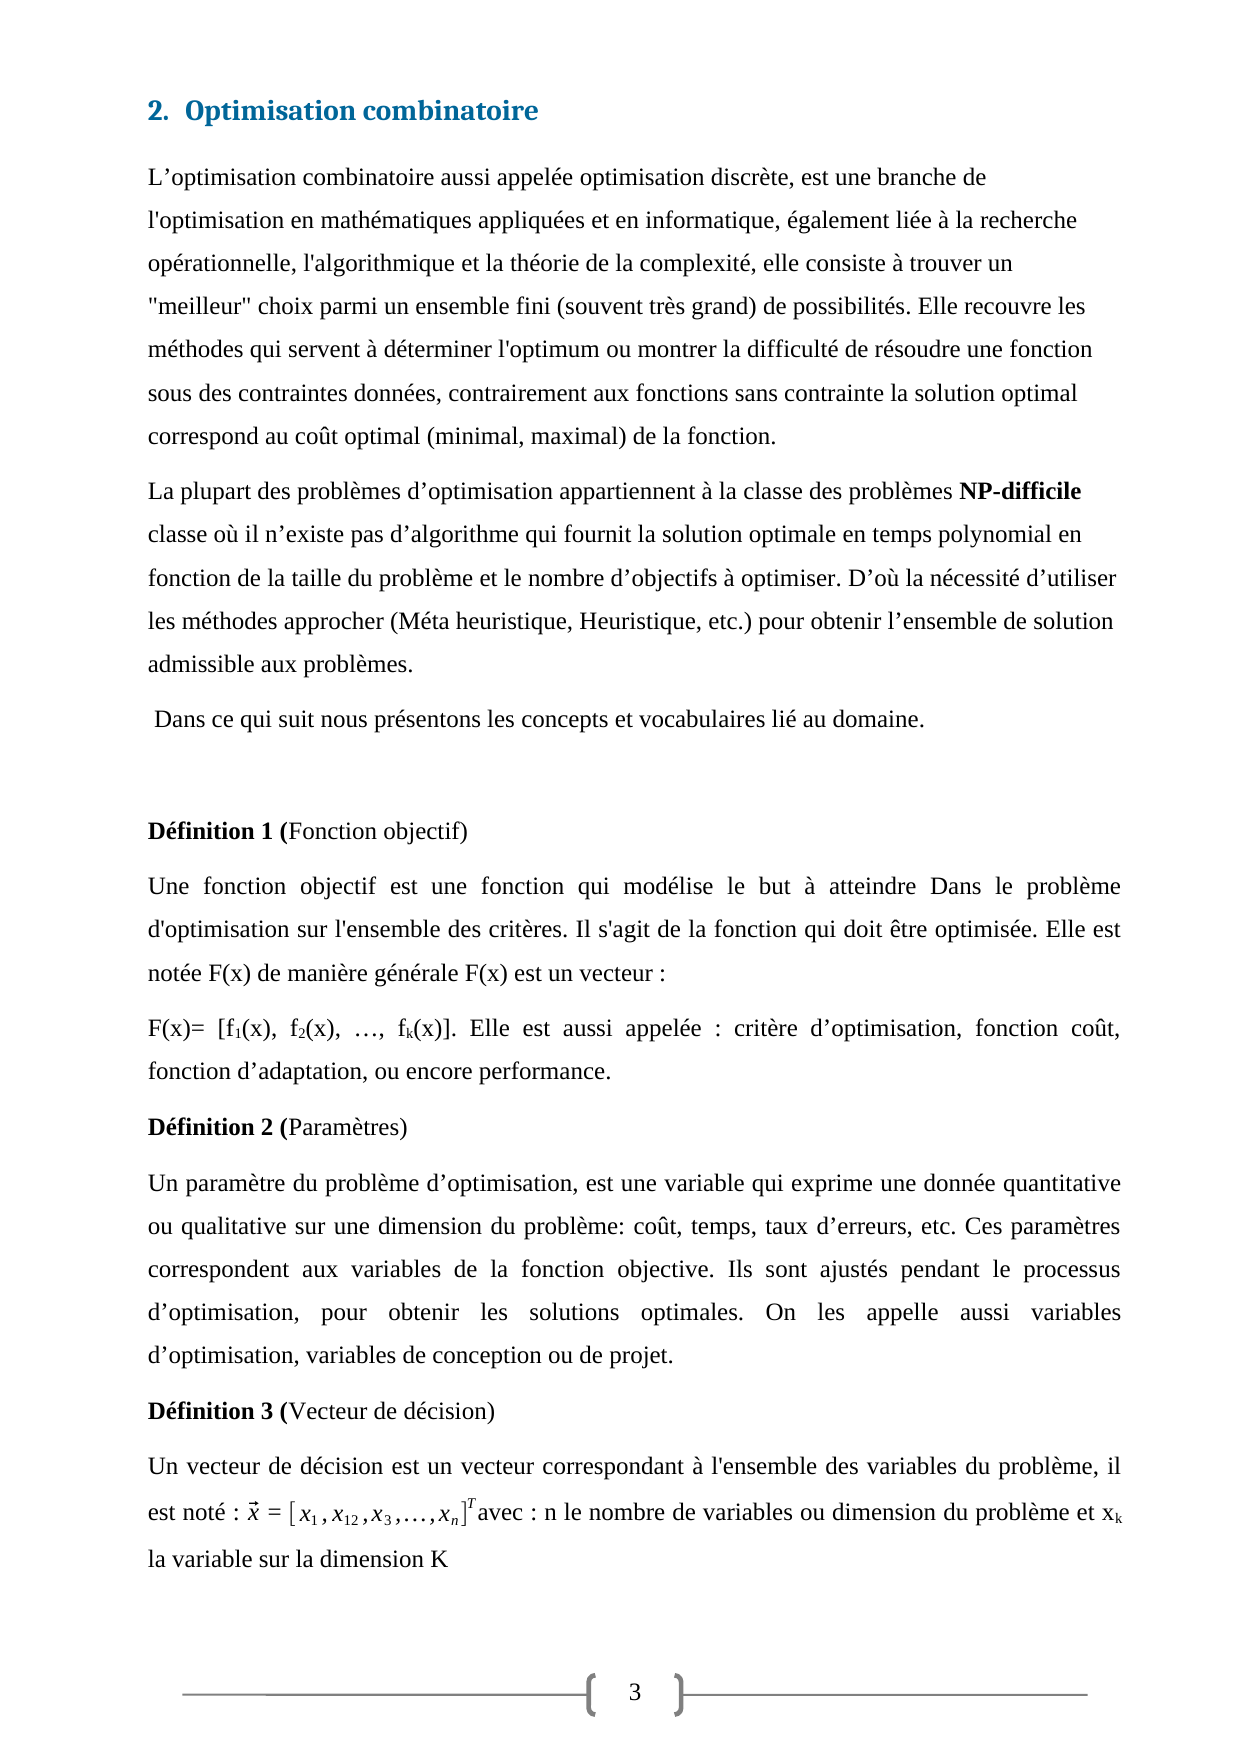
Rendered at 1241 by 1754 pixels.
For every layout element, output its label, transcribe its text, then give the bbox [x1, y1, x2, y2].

text F(x)= [f1(x), f2(x), …, fk(x)]. Elle est aussi appelée : critère d’optimisation, fonction coût, fonction d’adaptation, ou encore performance. [148, 1013, 1122, 1085]
subtitle Optimisation combinatoire [148, 84, 1122, 128]
text Définition 2 (Paramètres) [148, 1112, 1122, 1141]
text Définition 3 (Vecteur de décision) [148, 1396, 1122, 1424]
text Dans ce qui suit nous présentons les concepts et vocabulaires lié au domaine. [148, 704, 1122, 733]
text Un paramètre du problème d’optimisation, est une variable qui exprime une donnée quantitative ou qualitative sur une dimension du problème: coût, temps, taux d’erreurs, etc. Ces paramètres correspondent aux variables de la fonction objective. Ils sont ajustés pendant le processus d’optimisation, pour obtenir les solutions optimales. On les appelle aussi variables d’optimisation, variables de conception ou de projet. [148, 1168, 1122, 1369]
text La plupart des problèmes d’optimisation appartiennent à la classe des problèmes NP-difficile classe où il n’existe pas d’algorithme qui fournit la solution optimale en temps polynomial en fonction de la taille du problème et le nombre d’objectifs à optimiser. D’où la nécessité d’utiliser les méthodes approcher (Méta heuristique, Heuristique, etc.) pour obtenir l’ensemble de solution admissible aux problèmes. [148, 476, 1122, 678]
text Définition 1 (Fonction objectif) [148, 816, 1122, 844]
text Une fonction objectif est une fonction qui modélise le but à atteindre Dans le problème d'optimisation sur l'ensemble des critères. Il s'agit de la fonction qui doit être optimisée. Elle est notée F(x) de manière générale F(x) est un vecteur : [148, 871, 1122, 986]
text Un vecteur de décision est un vecteur correspondant à l'ensemble des variables du problème, il est noté : = avec : n le nombre de variables ou dimension du problème et xk la variable sur la dimension K [148, 1451, 1122, 1572]
text L’optimisation combinatoire aussi appelée optimisation discrète, est une branche de l'optimisation en mathématiques appliquées et en informatique, également liée à la recherche opérationnelle, l'algorithmique et la théorie de la complexité, elle consiste à trouver un "meilleur" choix parmi un ensemble fini (souvent très grand) de possibilités. Elle recouvre les méthodes qui servent à déterminer l'optimum ou montrer la difficulté de résoudre une fonction sous des contraintes données, contrairement aux fonctions sans contrainte la solution optimal correspond au coût optimal (minimal, maximal) de la fonction. [148, 162, 1122, 449]
